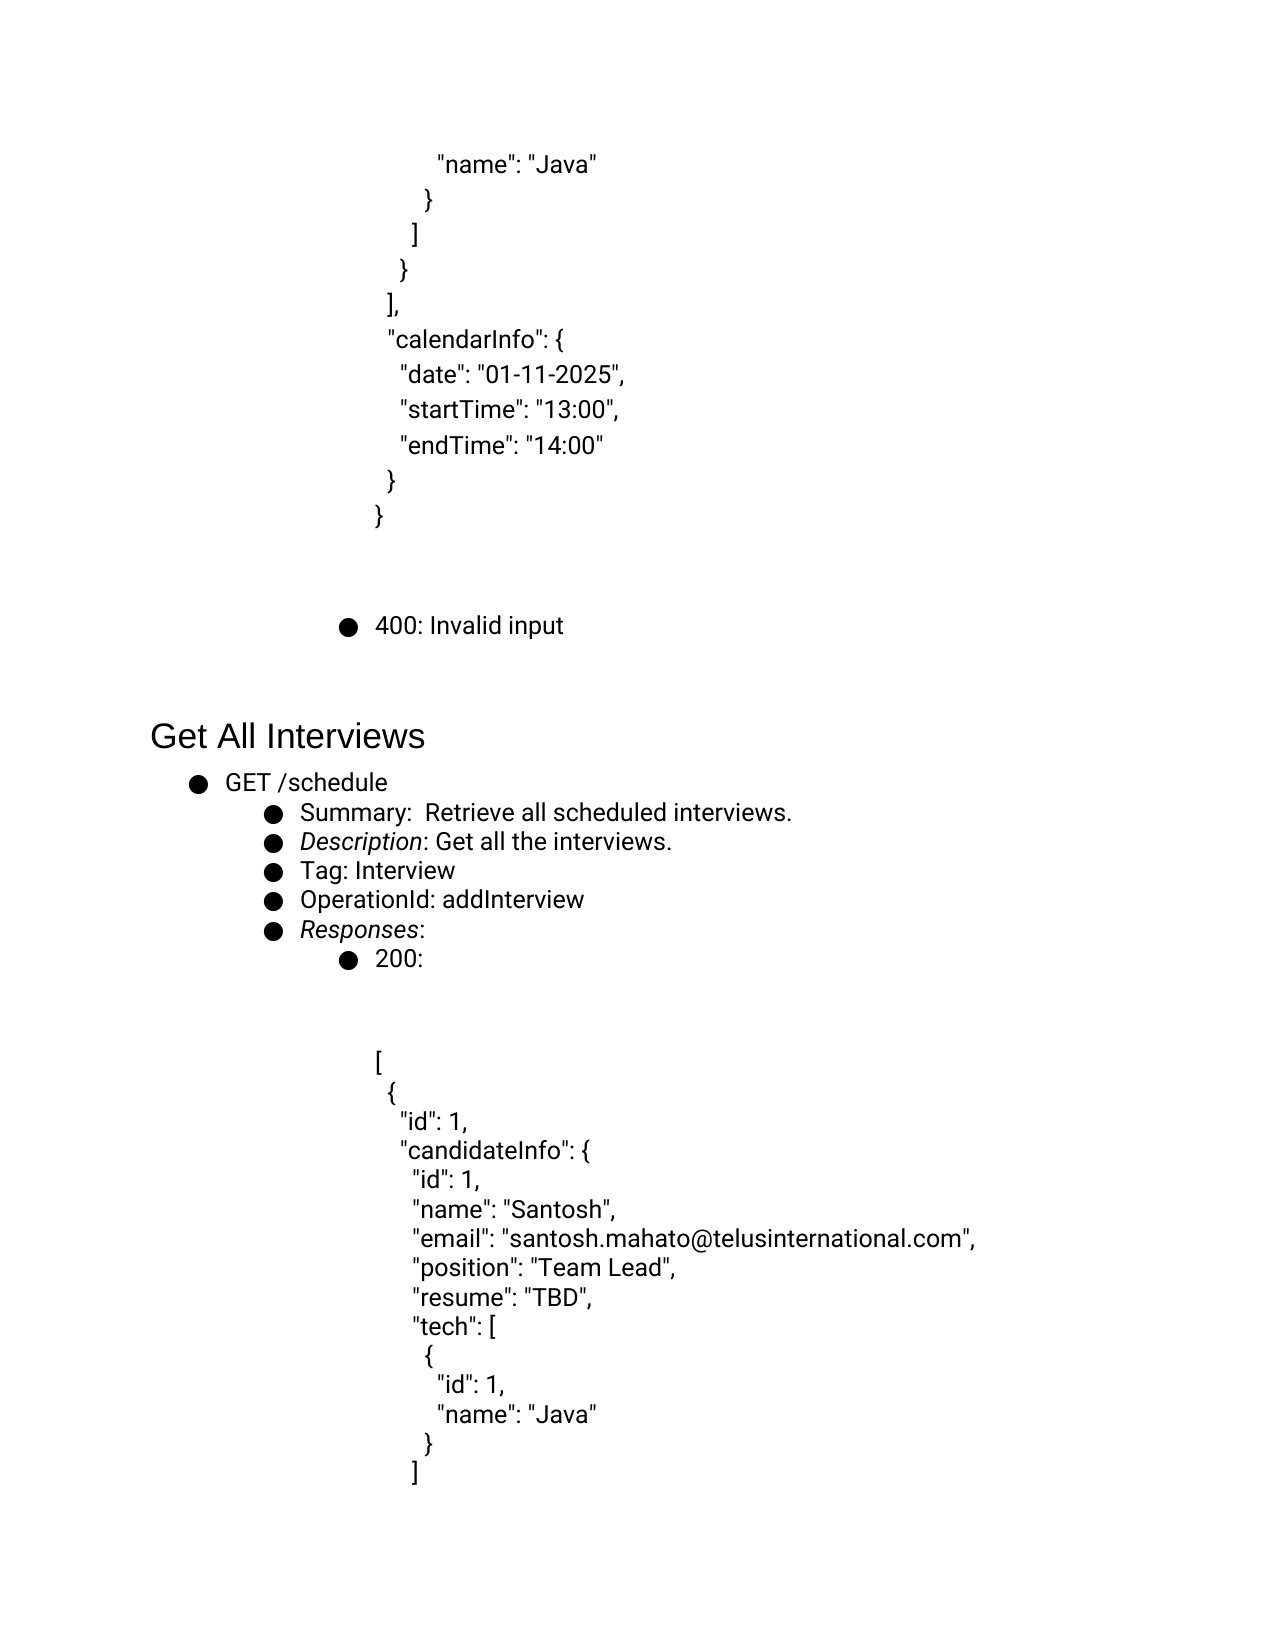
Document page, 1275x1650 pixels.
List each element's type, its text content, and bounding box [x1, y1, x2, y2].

text "calendarInfo": { [375, 326, 1125, 355]
text } [375, 466, 1125, 495]
text "date": "01-11-2025", [375, 361, 1125, 390]
text "id": 1, [375, 1107, 1125, 1136]
text "position": "Team Lead", [375, 1253, 1125, 1283]
list Tag: Interview [262, 856, 1125, 886]
text "startTime": "13:00", [375, 396, 1125, 425]
list 200: [337, 944, 1125, 973]
text [ [375, 1048, 1125, 1078]
text ], [375, 290, 1125, 320]
text } [375, 501, 1125, 530]
list Description: Get all the interviews. [262, 827, 1125, 856]
text } [375, 255, 1125, 284]
text "name": "Santosh", [375, 1195, 1125, 1224]
text "id": 1, [375, 1371, 1125, 1400]
text ] [375, 220, 1125, 249]
text } [375, 185, 1125, 214]
list 400: Invalid input [337, 611, 1125, 640]
text { [375, 1078, 1125, 1107]
text "tech": [ [375, 1312, 1125, 1341]
text { [375, 1341, 1125, 1371]
list Responses: [262, 915, 1125, 944]
text "candidateInfo": { [375, 1136, 1125, 1166]
text "endTime": "14:00" [375, 431, 1125, 460]
text "resume": "TBD", [375, 1283, 1125, 1312]
text "name": "Java" [375, 1400, 1125, 1429]
text "email": "santosh.mahato@telusinternational.com", [375, 1224, 1125, 1253]
text } [375, 1429, 1125, 1458]
list Summary: Retrieve all scheduled interviews. [262, 798, 1125, 827]
list OperationId: addInterview [262, 886, 1125, 915]
text "id": 1, [375, 1166, 1125, 1195]
text "name": "Java" [375, 150, 1125, 179]
list GET /schedule [187, 769, 1125, 798]
subtitle Get All Interviews [150, 715, 1125, 756]
text ] [375, 1458, 1125, 1488]
